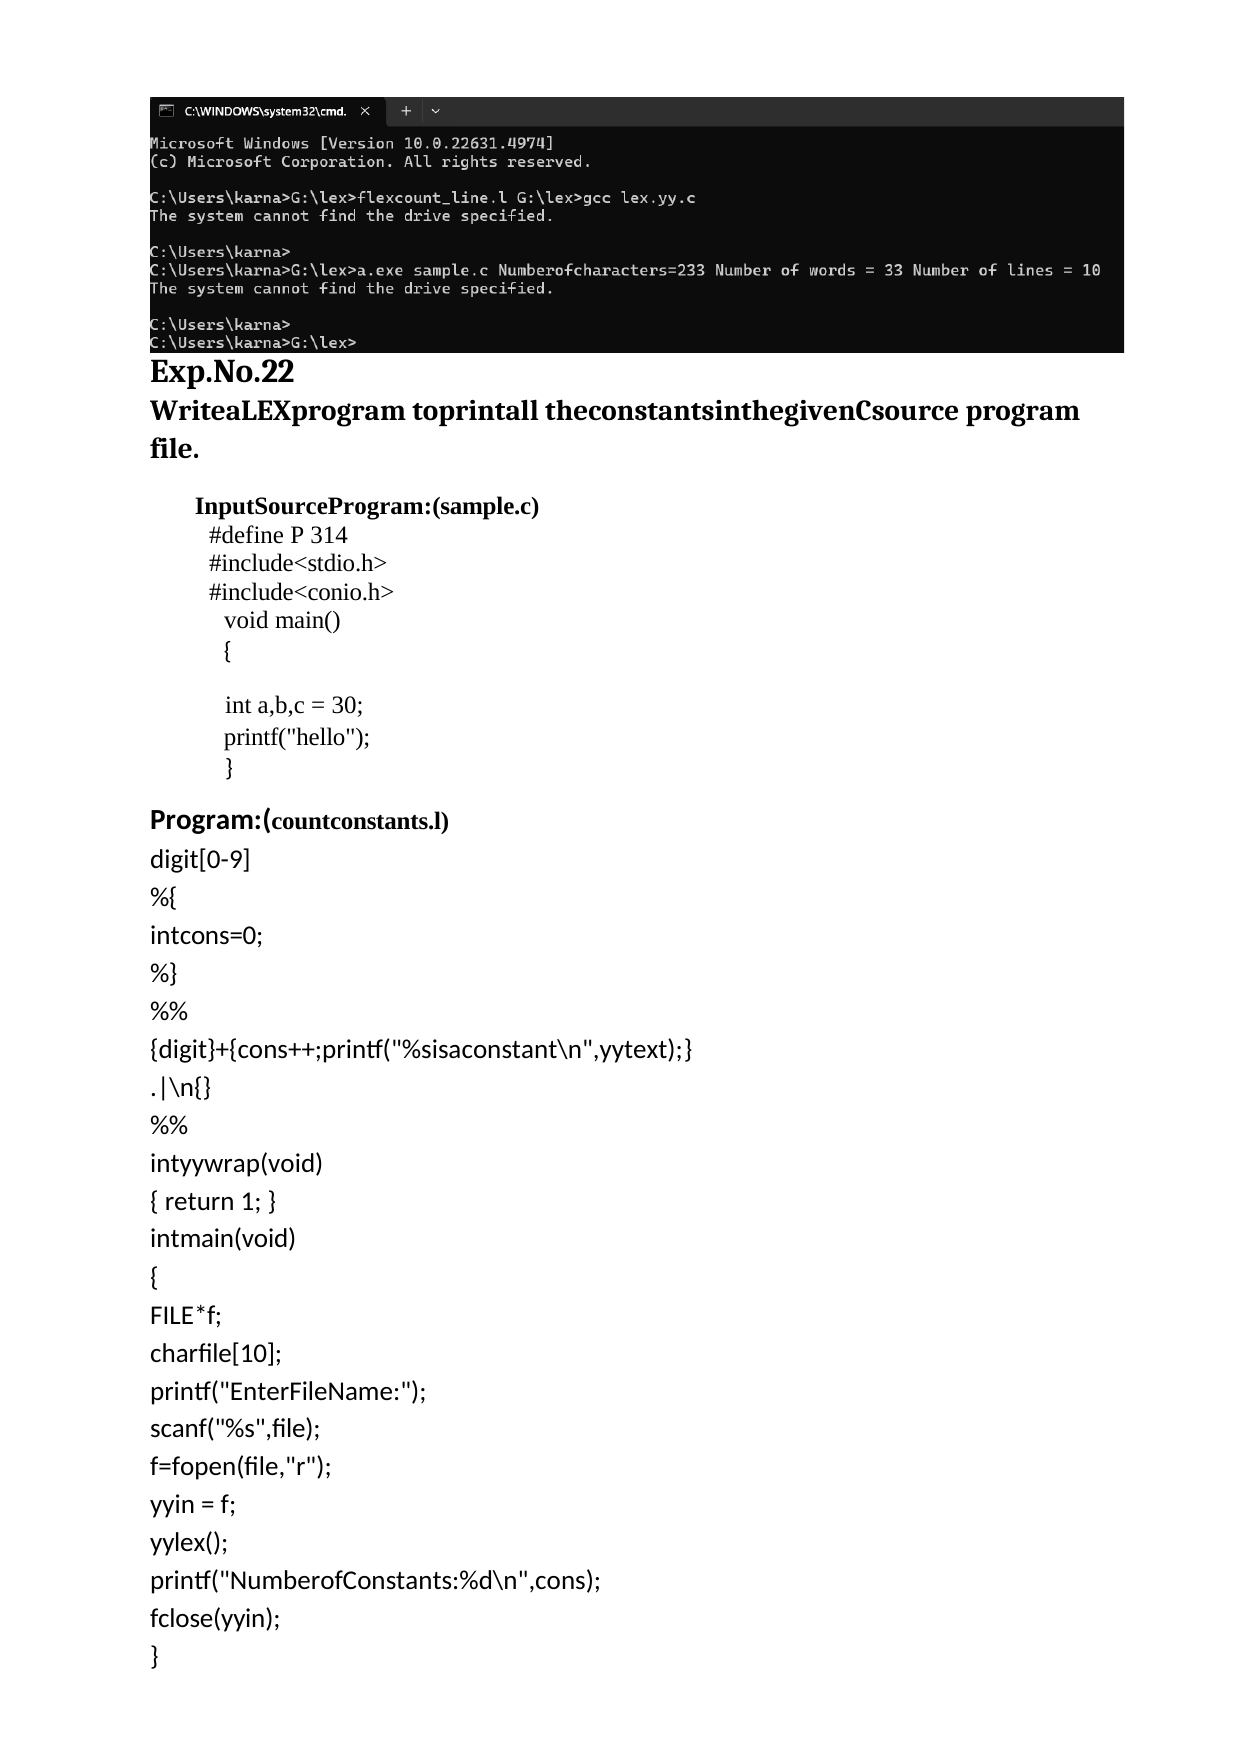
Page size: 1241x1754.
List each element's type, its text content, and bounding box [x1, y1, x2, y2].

text int a,b,c = 30; printf("hello"); [224, 690, 393, 751]
subtitle Exp.No.22 [150, 353, 1107, 391]
text intmain(void) [150, 1222, 1107, 1254]
picture [150, 97, 1125, 353]
text } [225, 754, 1107, 782]
text %% [150, 1108, 1107, 1141]
text printf("NumberofConstants:%d\n",cons); fclose(yyin); [150, 1563, 712, 1634]
text #define P 314 #include<stdio.h> #include<conio.h> [209, 520, 490, 606]
text { [224, 635, 1107, 666]
text %% [150, 994, 1107, 1027]
text .|\n{} [150, 1070, 1107, 1103]
text %} [150, 956, 1107, 989]
subtitle WriteaLEXprogram toprintall theconstantsinthegivenCsource program file. [150, 394, 1107, 466]
text } [150, 1639, 1107, 1672]
text intyywrap(void){ return 1; } [150, 1146, 393, 1217]
text charfile[10]; [150, 1336, 1107, 1369]
text InputSourceProgram:(sample.c) [194, 491, 1107, 520]
text {digit}+{cons++;printf("%sisaconstant\n",yytext);} [150, 1032, 1107, 1065]
text printf("EnterFileName:"); scanf("%s",file); [150, 1374, 490, 1445]
text FILE*f; [150, 1298, 1107, 1331]
text f=fopen(file,"r"); yyin = f; [150, 1449, 365, 1521]
text intcons=0; [150, 918, 1107, 951]
text yylex(); [150, 1525, 1107, 1558]
text digit[0-9] [150, 842, 1107, 875]
text %{ [150, 880, 1107, 913]
text void main() [224, 606, 1107, 634]
text Program:(countconstants.l) [150, 801, 1107, 837]
text { [150, 1260, 1107, 1293]
